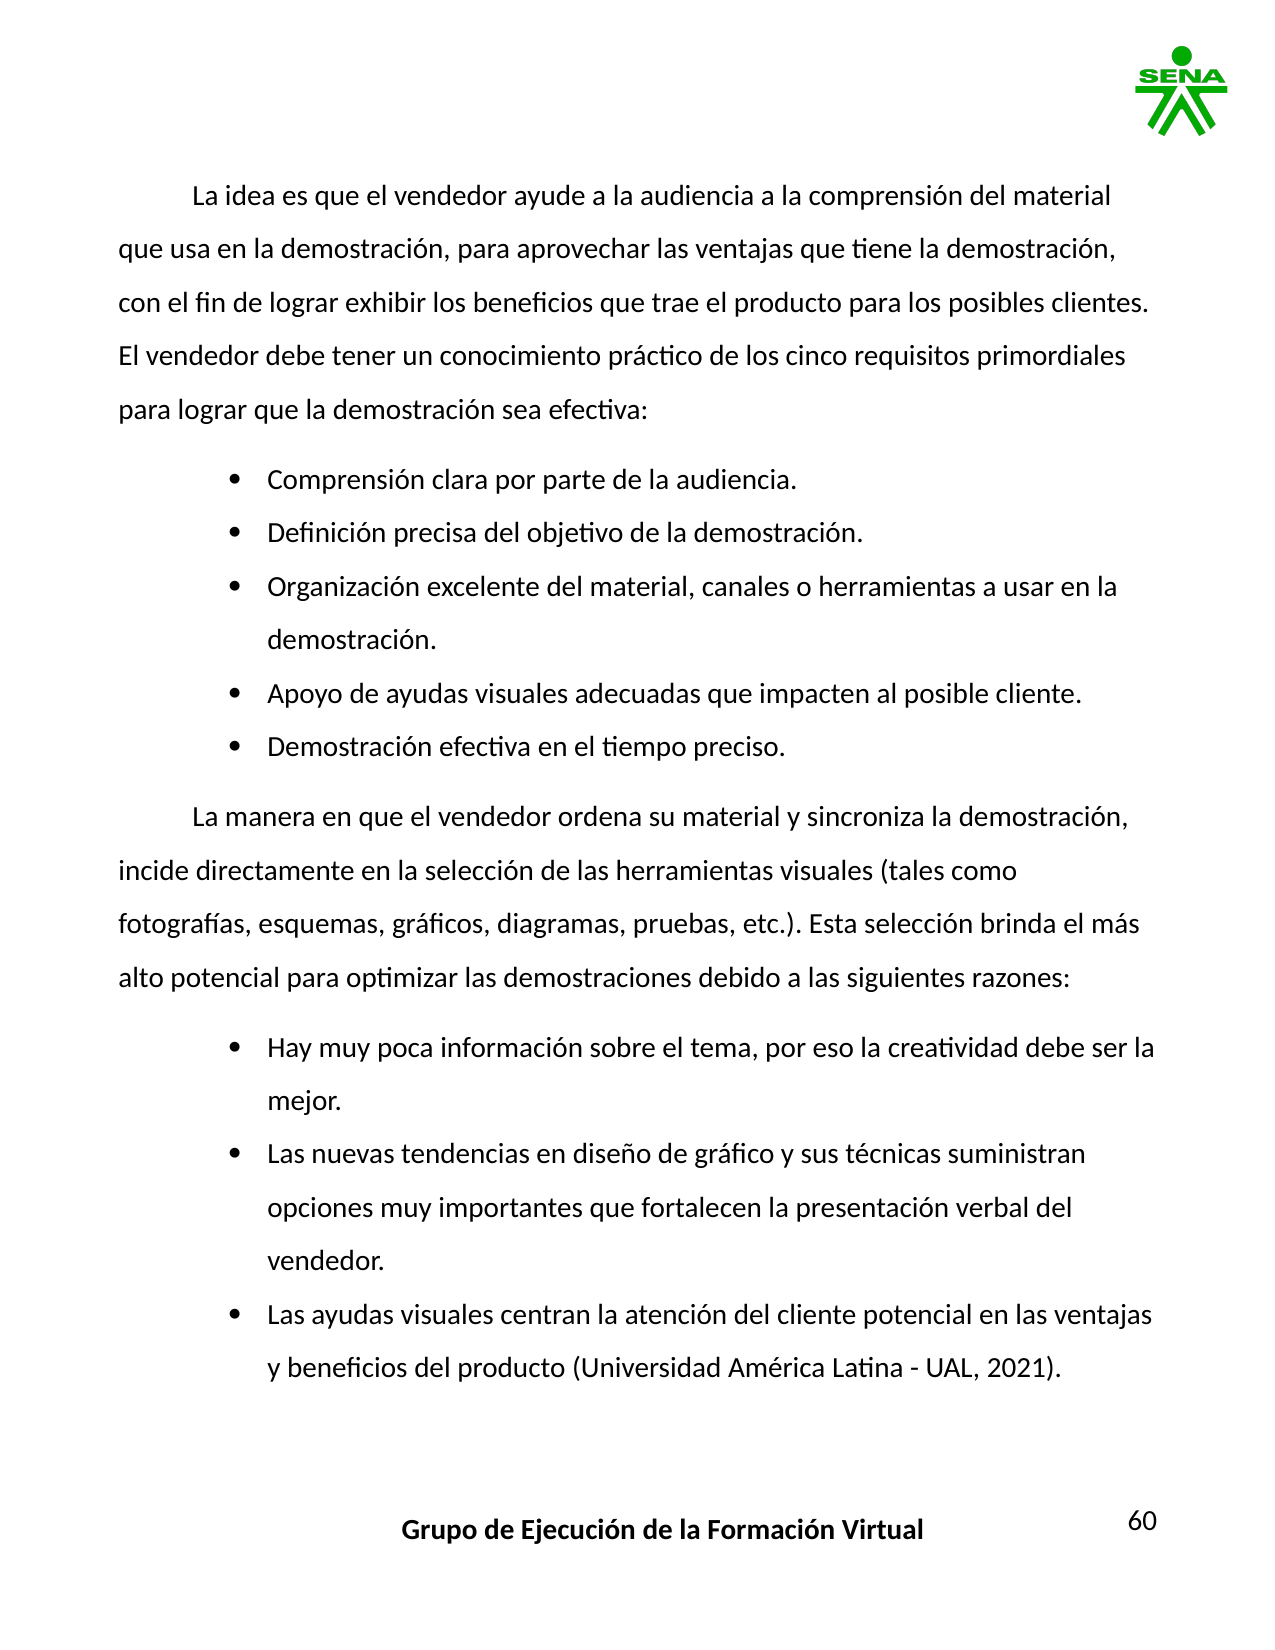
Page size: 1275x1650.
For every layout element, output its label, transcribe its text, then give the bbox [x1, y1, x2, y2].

list Apoyo de ayudas visuales adecuadas que impacten al posible cliente. [229, 675, 1157, 710]
text La idea es que el vendedor ayude a la audiencia a la comprensión del material que usa en la demostración, para aprovechar las ventajas que tiene la demostración, con el fin de lograr exhibir los beneficios que trae el producto para los posibles clientes. El vendedor debe tener un conocimiento práctico de los cinco requisitos primordiales para lograr que la demostración sea efectiva: [118, 177, 1157, 427]
list Las nuevas tendencias en diseño de gráfico y sus técnicas suministran opciones muy importantes que fortalecen la presentación verbal del vendedor. [229, 1136, 1157, 1278]
picture [1135, 46, 1228, 136]
list Las ayudas visuales centran la atención del cliente potencial en las ventajas y beneficios del producto (Universidad América Latina - UAL, 2021). [229, 1296, 1157, 1385]
list Organización excelente del material, canales o herramientas a usar en la demostración. [229, 568, 1157, 657]
list Comprensión clara por parte de la audiencia. [229, 461, 1157, 497]
list Definición precisa del objetivo de la demostración. [229, 514, 1157, 550]
list Hay muy poca información sobre el tema, por eso la creatividad debe ser la mejor. [229, 1029, 1157, 1118]
list Demostración efectiva en el tiempo preciso. [229, 728, 1157, 764]
text La manera en que el vendedor ordena su material y sincroniza la demostración, incide directamente en la selección de las herramientas visuales (tales como fotografías, esquemas, gráficos, diagramas, pruebas, etc.). Esta selección brinda el más alto potencial para optimizar las demostraciones debido a las siguientes razones: [118, 798, 1157, 994]
